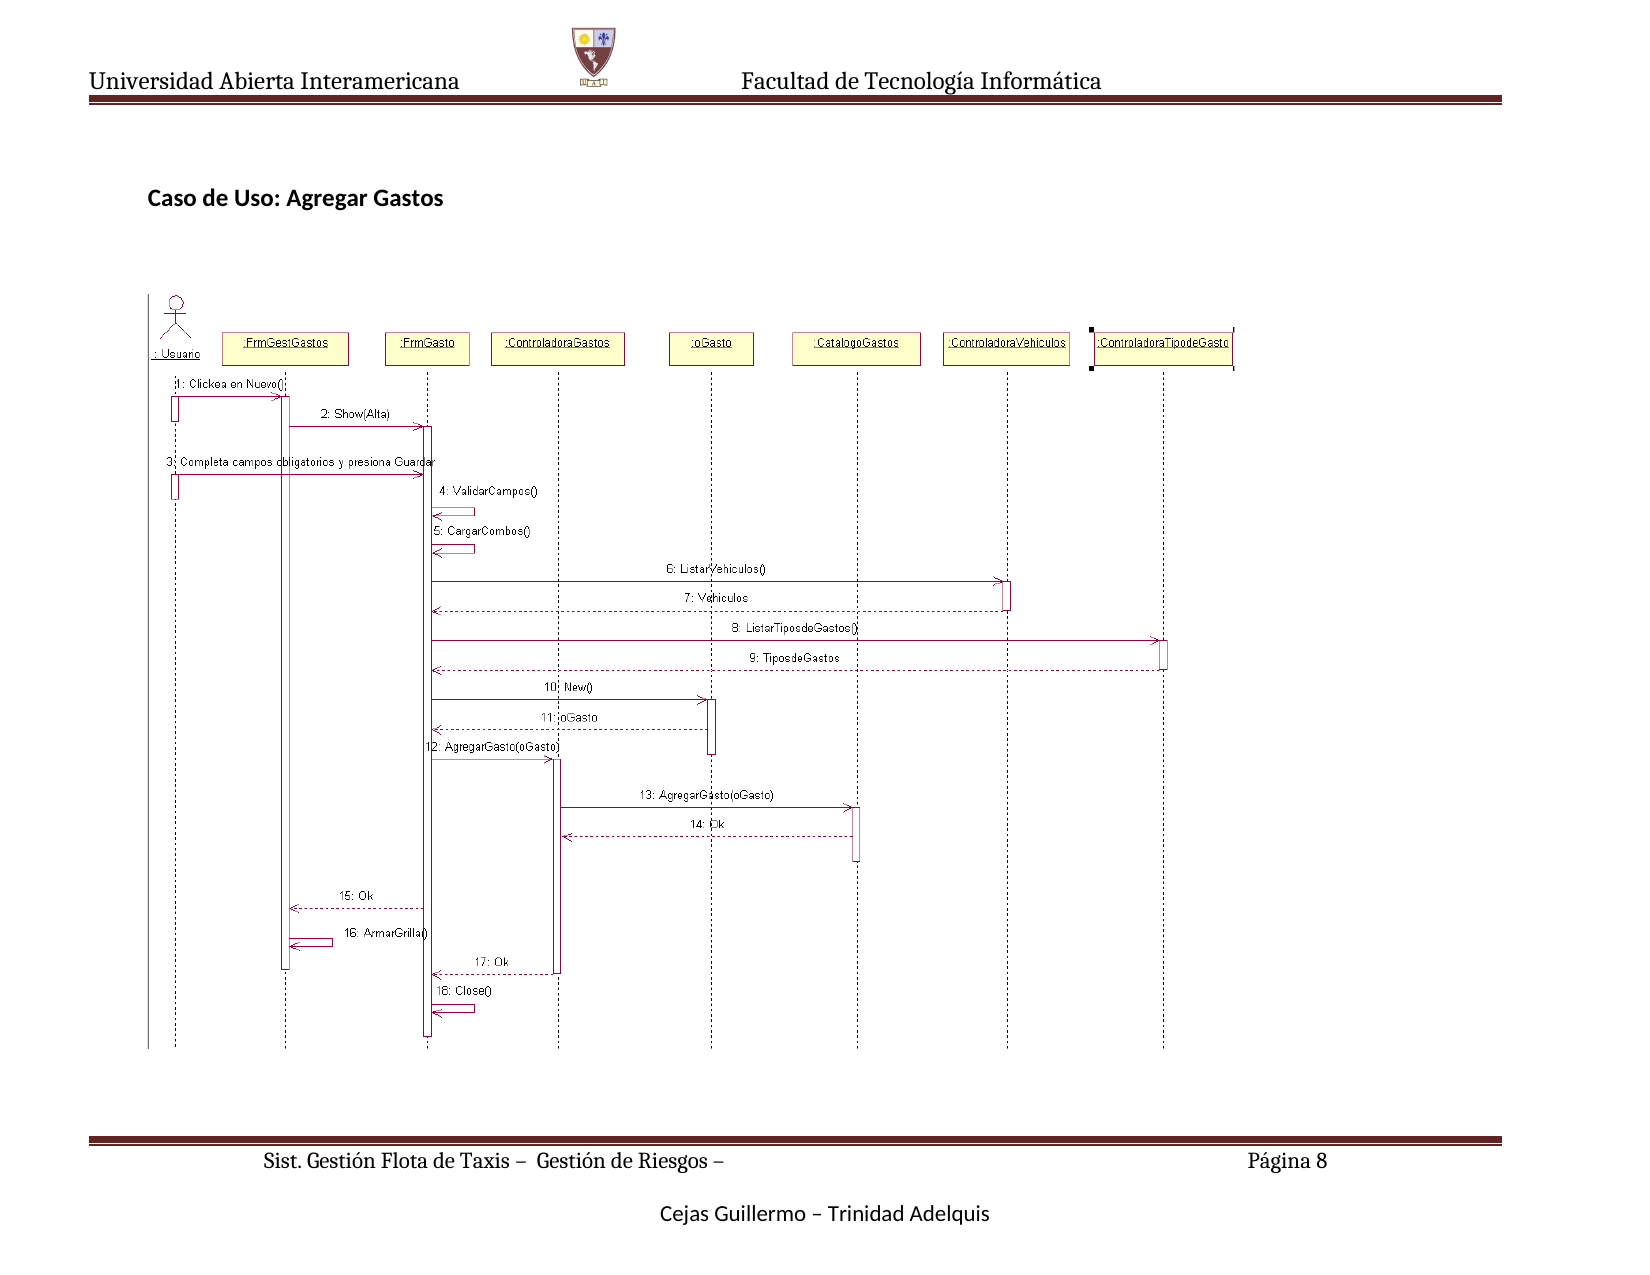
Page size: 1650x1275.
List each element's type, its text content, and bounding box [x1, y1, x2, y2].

picture [562, 23, 626, 89]
picture [147, 294, 1235, 1049]
text Caso de Uso: Agregar Gastos [148, 182, 1502, 213]
